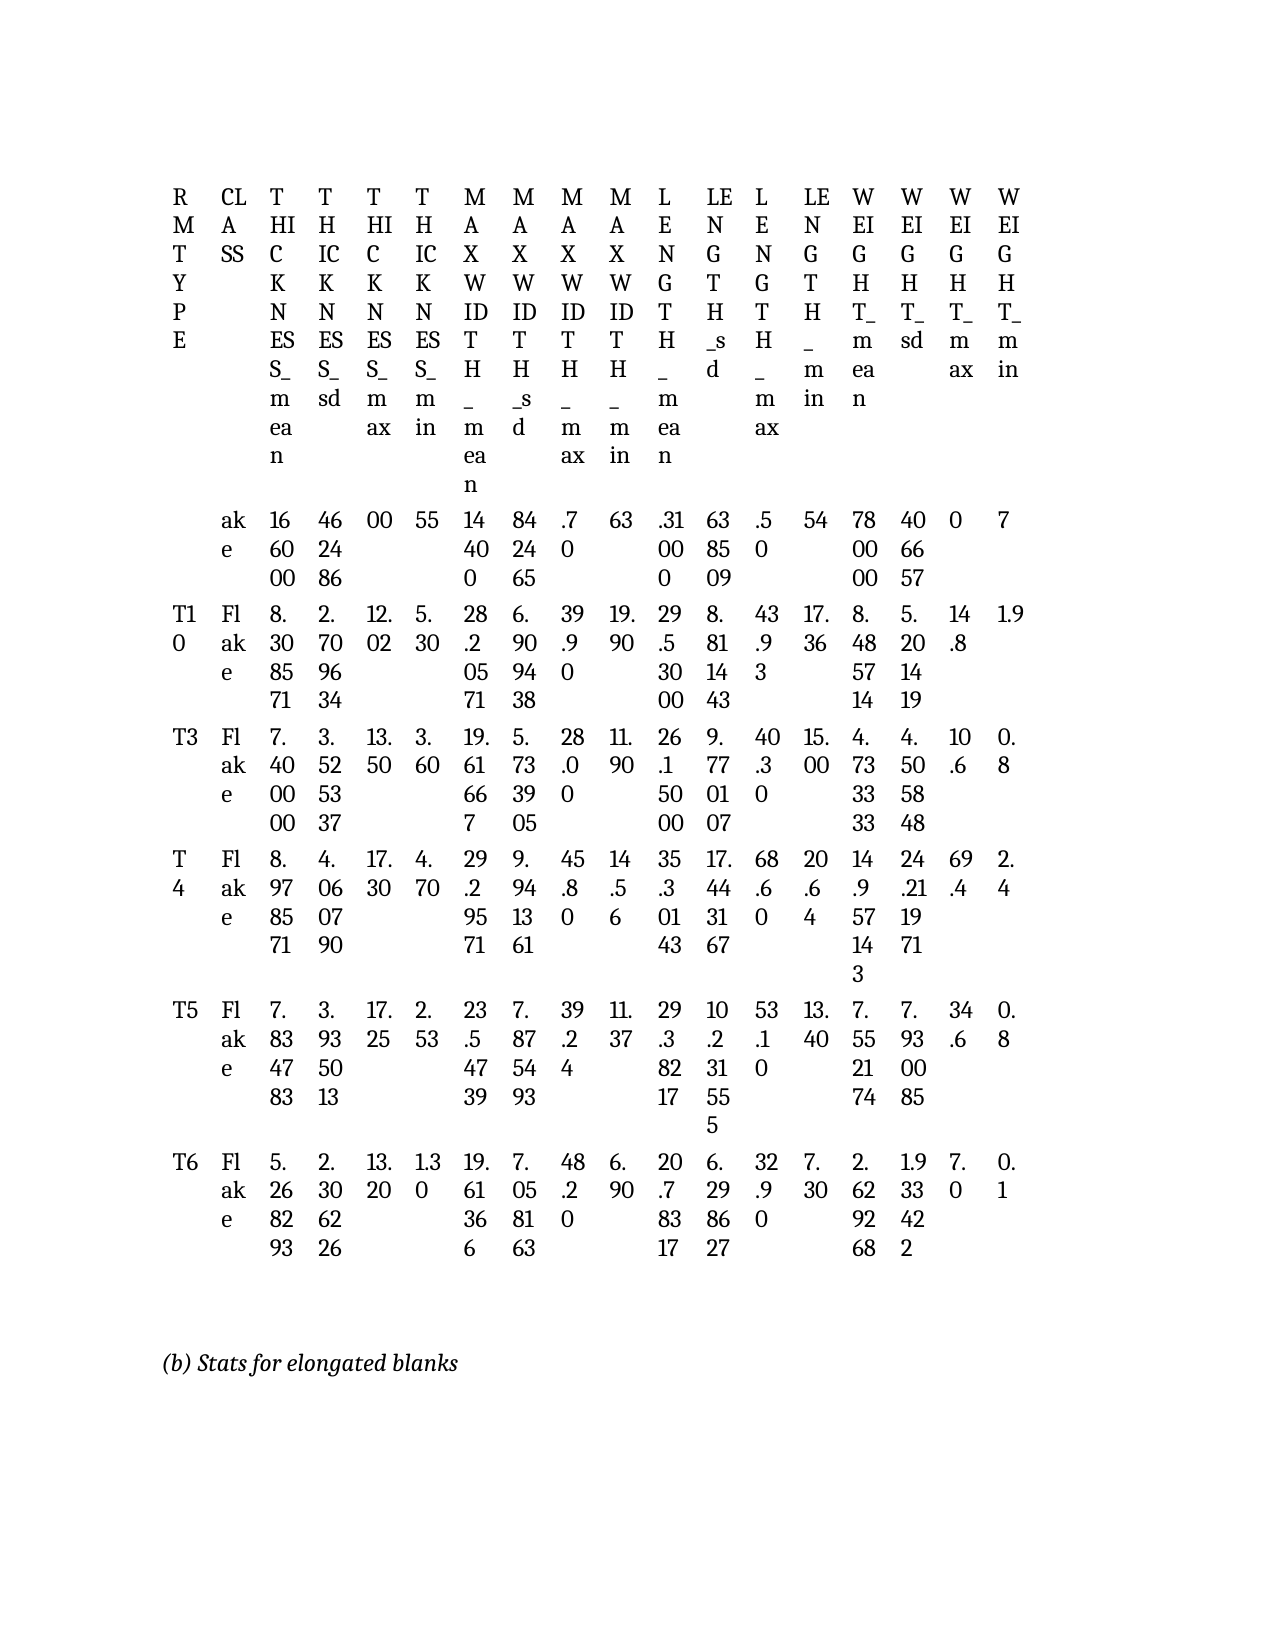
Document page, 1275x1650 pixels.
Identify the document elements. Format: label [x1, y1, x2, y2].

table_header [139, 1266, 1094, 1391]
table_header [139, 179, 1094, 1266]
